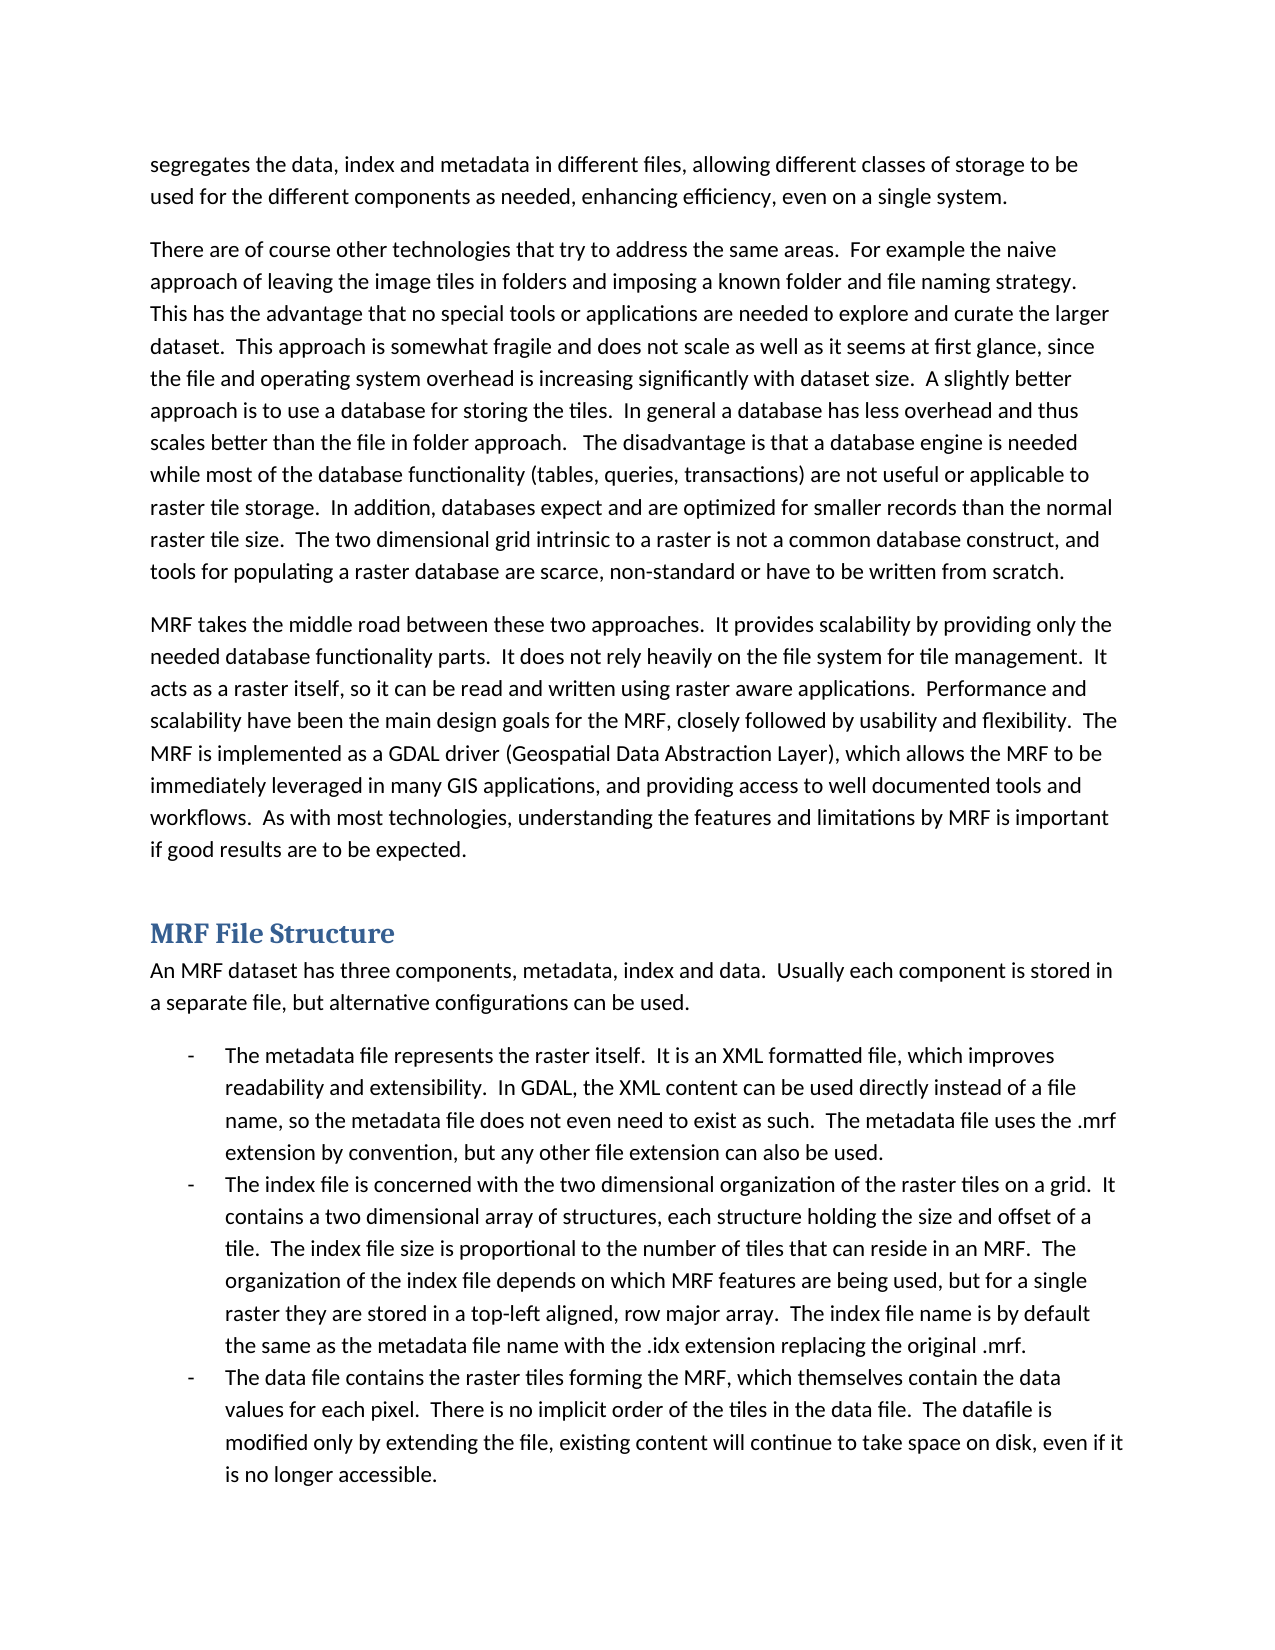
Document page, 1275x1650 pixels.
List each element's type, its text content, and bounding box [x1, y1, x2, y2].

text There are of course other technologies that try to address the same areas. For example the naive approach of leaving the image tiles in folders and imposing a known folder and file naming strategy. This has the advantage that no special tools or applications are needed to explore and curate the larger dataset. This approach is somewhat fragile and does not scale as well as it seems at first glance, since the file and operating system overhead is increasing significantly with dataset size. A slightly better approach is to use a database for storing the tiles. In general a database has less overhead and thus scales better than the file in folder approach. The disadvantage is that a database engine is needed while most of the database functionality (tables, queries, transactions) are not useful or applicable to raster tile storage. In addition, databases expect and are optimized for smaller records than the normal raster tile size. The two dimensional grid intrinsic to a raster is not a common database construct, and tools for populating a raster database are scarce, non-standard or have to be written from scratch. [150, 235, 1125, 585]
list The metadata file represents the raster itself. It is an XML formatted file, which improves readability and extensibility. In GDAL, the XML content can be used directly instead of a file name, so the metadata file does not even need to exist as such. The metadata file uses the .mrf extension by convention, but any other file extension can also be used. [187, 1041, 1125, 1166]
list The data file contains the raster tiles forming the MRF, which themselves contain the data values for each pixel. There is no implicit order of the tiles in the data file. The datafile is modified only by extending the file, existing content will continue to take space on disk, even if it is no longer accessible. [187, 1363, 1125, 1488]
text An MRF dataset has three components, metadata, index and data. Usually each component is stored in a separate file, but alternative configurations can be used. [150, 956, 1125, 1016]
text MRF takes the middle road between these two approaches. It provides scalability by providing only the needed database functionality parts. It does not rely heavily on the file system for tile management. It acts as a raster itself, so it can be read and written using raster aware applications. Performance and scalability have been the main design goals for the MRF, closely followed by usability and flexibility. The MRF is implemented as a GDAL driver (Geospatial Data Abstraction Layer), which allows the MRF to be immediately leveraged in many GIS applications, and providing access to well documented tools and workflows. As with most technologies, understanding the features and limitations by MRF is important if good results are to be expected. [150, 610, 1125, 863]
subtitle MRF File Structure [150, 918, 1125, 951]
list The index file is concerned with the two dimensional organization of the raster tiles on a grid. It contains a two dimensional array of structures, each structure holding the size and offset of a tile. The index file size is proportional to the number of tiles that can reside in an MRF. The organization of the index file depends on which MRF features are being used, but for a single raster they are stored in a top-left aligned, row major array. The index file name is by default the same as the metadata file name with the .idx extension replacing the original .mrf. [187, 1170, 1125, 1359]
